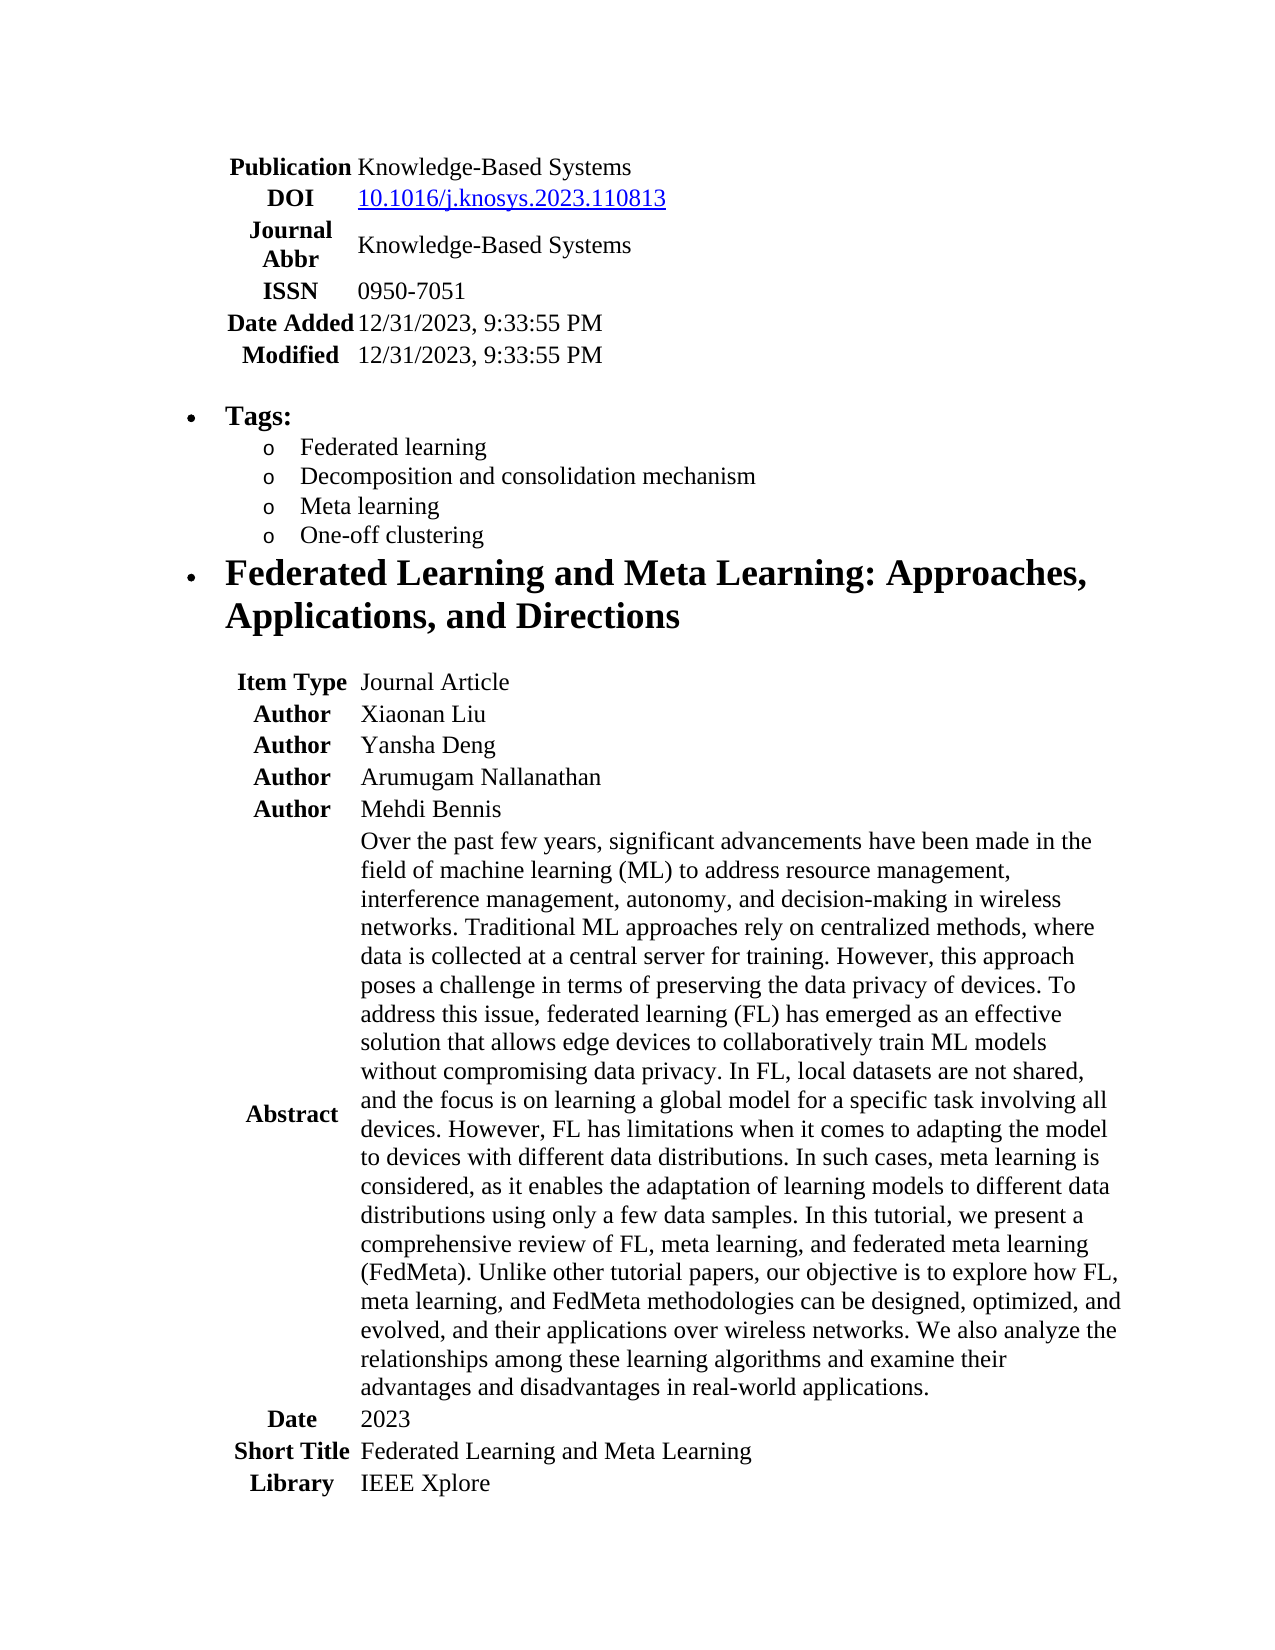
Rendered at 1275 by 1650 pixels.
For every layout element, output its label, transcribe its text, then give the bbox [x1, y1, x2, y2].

list Federated Learning and Meta Learning: Approaches, Applications, and Directions [187, 550, 1125, 636]
list One-off clustering [262, 520, 1125, 550]
table_cell 10.1016/j.knosys.2023.110813 [356, 182, 1125, 214]
table_cell Author [225, 697, 359, 729]
table_header Journal Article [359, 665, 1125, 697]
table_cell Abstract [225, 825, 359, 1403]
table_cell Knowledge-Based Systems [356, 214, 1125, 274]
table_cell Modified [225, 338, 356, 370]
list Tags: [187, 399, 1125, 432]
table_cell Federated Learning and Meta Learning [359, 1435, 1125, 1467]
table_cell Arumugam Nallanathan [359, 761, 1125, 793]
table_cell Publication [225, 150, 356, 182]
table_cell Author [225, 729, 359, 761]
table_cell 2023 [359, 1403, 1125, 1435]
table_cell DOI [225, 182, 356, 214]
table_cell Knowledge-Based Systems [356, 150, 1125, 182]
table_cell ISSN [225, 274, 356, 306]
list Meta learning [262, 491, 1125, 520]
list Decomposition and consolidation mechanism [262, 461, 1125, 491]
table_cell 12/31/2023, 9:33:55 PM [356, 306, 1125, 338]
table_cell Yansha Deng [359, 729, 1125, 761]
table_cell IEEE Xplore [359, 1467, 1125, 1498]
table_cell 0950-7051 [356, 274, 1125, 306]
table_cell Date [225, 1403, 359, 1435]
table_cell Short Title [225, 1435, 359, 1467]
table_header Item Type [225, 665, 359, 697]
table_cell Journal Abbr [225, 214, 356, 274]
table_cell Mehdi Bennis [359, 793, 1125, 825]
table_cell Date Added [225, 306, 356, 338]
table_cell Author [225, 793, 359, 825]
table_cell Library Catalog [225, 1467, 359, 1498]
table_cell 12/31/2023, 9:33:55 PM [356, 338, 1125, 370]
table_cell Author [225, 761, 359, 793]
table_cell Xiaonan Liu [359, 697, 1125, 729]
list Federated learning [262, 432, 1125, 461]
table_cell Over the past few years, significant advancements have been made in the field of machine learning (ML) to address resource management, interference management, autonomy, and decision-making in wireless networks. Traditional ML approaches rely on centralized methods, where data is collected at a central server for training. However, this approach poses a challenge in terms of preserving the data privacy of devices. To address this issue, federated learning (FL) has emerged as an effective solution that allows edge devices to collaboratively train ML models without compromising data privacy. In FL, local datasets are not shared, and the focus is on learning a global model for a specific task involving all devices. However, FL has limitations when it comes to adapting the model to devices with different data distributions. In such cases, meta learning is considered, as it enables the adaptation of learning models to different data distributions using only a few data samples. In this tutorial, we present a comprehensive review of FL, meta learning, and federated meta learning (FedMeta). Unlike other tutorial papers, our objective is to explore how FL, meta learning, and FedMeta methodologies can be designed, optimized, and evolved, and their applications over wireless networks. We also analyze the relationships among these learning algorithms and examine their advantages and disadvantages in real-world applications. [359, 825, 1125, 1403]
